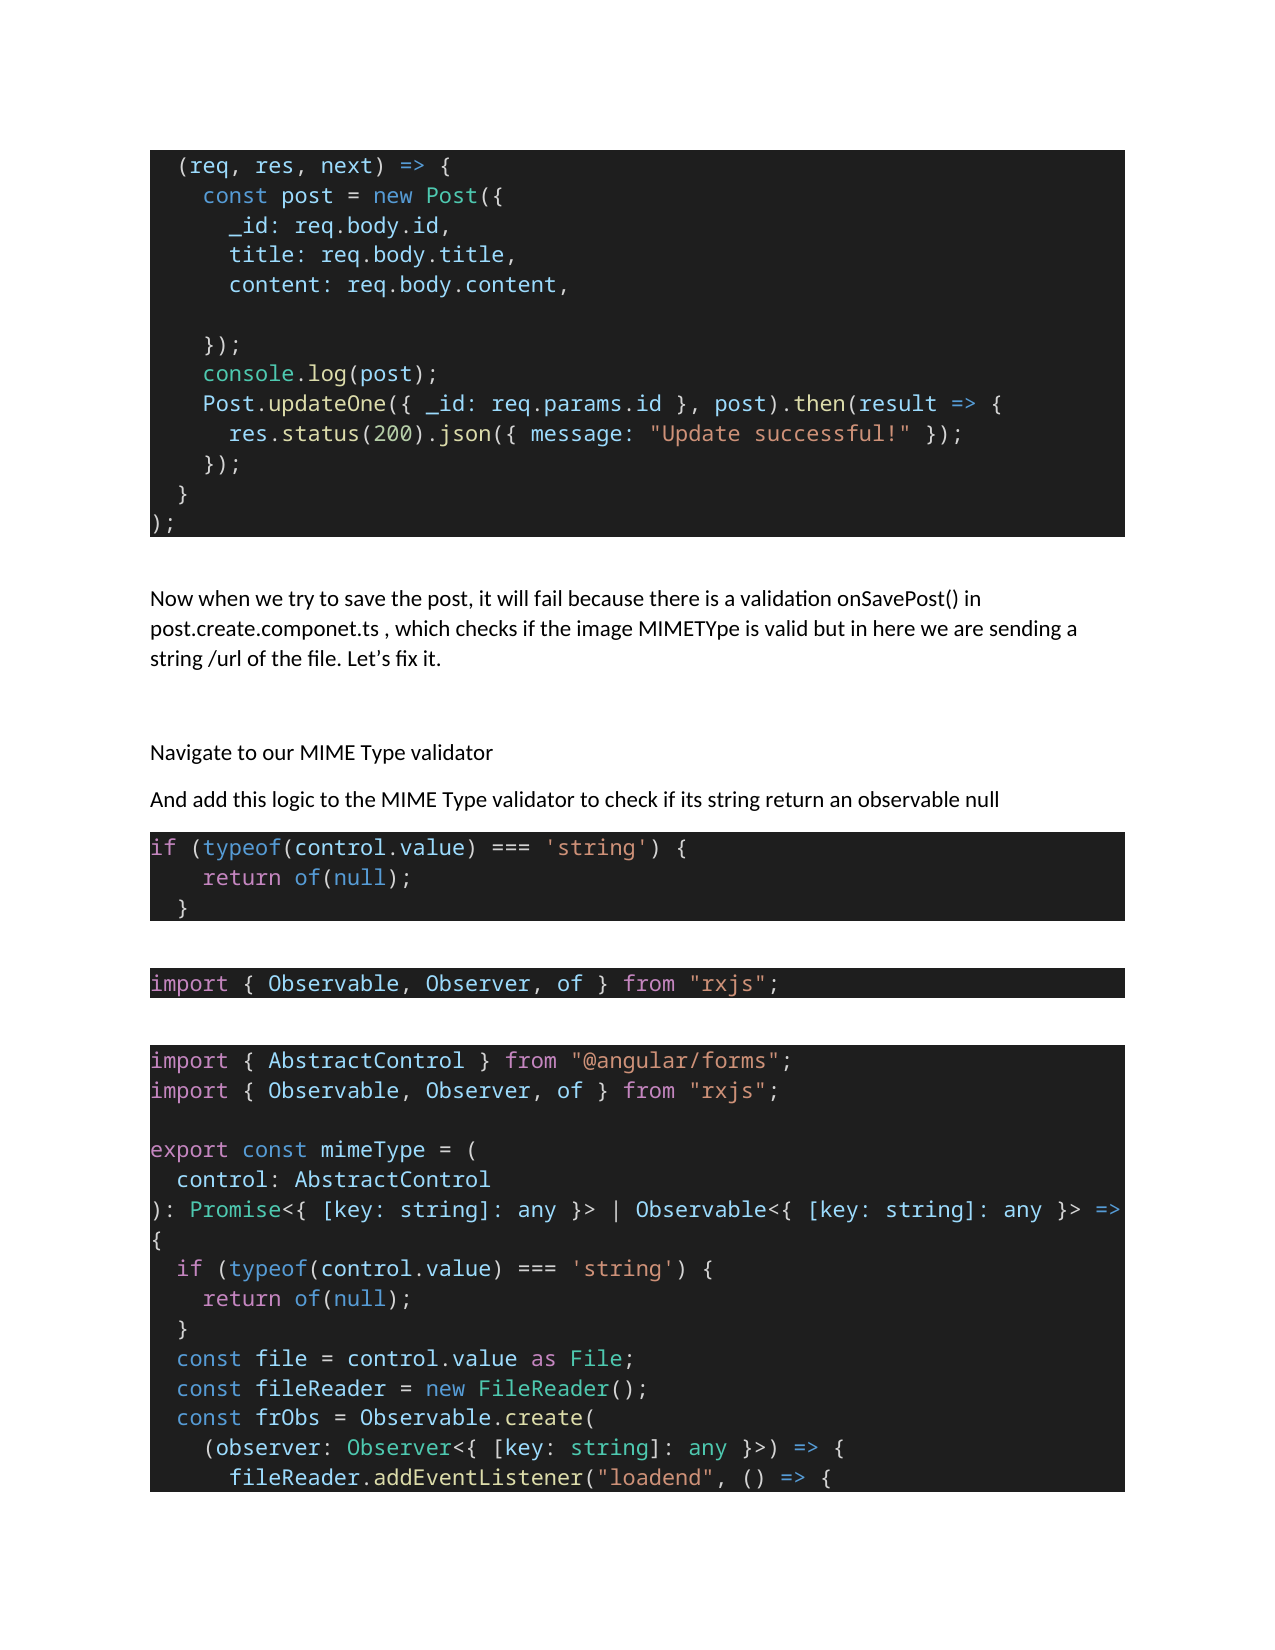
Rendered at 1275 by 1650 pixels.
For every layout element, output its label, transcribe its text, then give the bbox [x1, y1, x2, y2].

text export const mimeType = ( [150, 1134, 1125, 1164]
text content: req.body.content, [150, 269, 1125, 299]
text fileReader.addEventListener("loadend", () => { [150, 1462, 1125, 1492]
text import { AbstractControl } from "@angular/forms"; [150, 1045, 1125, 1075]
text import { Observable, Observer, of } from "rxjs"; [150, 968, 1125, 998]
text } [150, 478, 1125, 507]
text ); [150, 507, 1125, 537]
text if (typeof(control.value) === 'string') { [150, 832, 1125, 862]
text }); [150, 448, 1125, 478]
text And add this logic to the MIME Type validator to check if its string return an observable null [150, 785, 1125, 813]
text control: AbstractControl [150, 1164, 1125, 1194]
text _id: req.body.id, [150, 209, 1125, 239]
text Navigate to our MIME Type validator [150, 738, 1125, 766]
text (observer: Observer<{ [key: string]: any }>) => { [150, 1432, 1125, 1462]
text const fileReader = new FileReader(); [150, 1373, 1125, 1402]
text Post.updateOne({ _id: req.params.id }, post).then(result => { [150, 388, 1125, 418]
text } [150, 1313, 1125, 1343]
text if (typeof(control.value) === 'string') { [150, 1253, 1125, 1283]
text } [150, 892, 1125, 921]
text ): Promise<{ [key: string]: any }> | Observable<{ [key: string]: any }> => { [150, 1194, 1125, 1253]
text res.status(200).json({ message: "Update successful!" }); [150, 418, 1125, 448]
text }); [150, 329, 1125, 358]
text (req, res, next) => { [150, 150, 1125, 180]
text const post = new Post({ [150, 180, 1125, 209]
text console.log(post); [150, 358, 1125, 388]
text const file = control.value as File; [150, 1343, 1125, 1373]
text Now when we try to save the post, it will fail because there is a validation onSavePost() in post.create.componet.ts , which checks if the image MIMETYpe is valid but in here we are sending a string /url of the file. Let’s fix it. [150, 584, 1125, 672]
text return of(null); [150, 1283, 1125, 1313]
text import { Observable, Observer, of } from "rxjs"; [150, 1075, 1125, 1104]
text title: req.body.title, [150, 239, 1125, 269]
text return of(null); [150, 862, 1125, 892]
text const frObs = Observable.create( [150, 1402, 1125, 1432]
